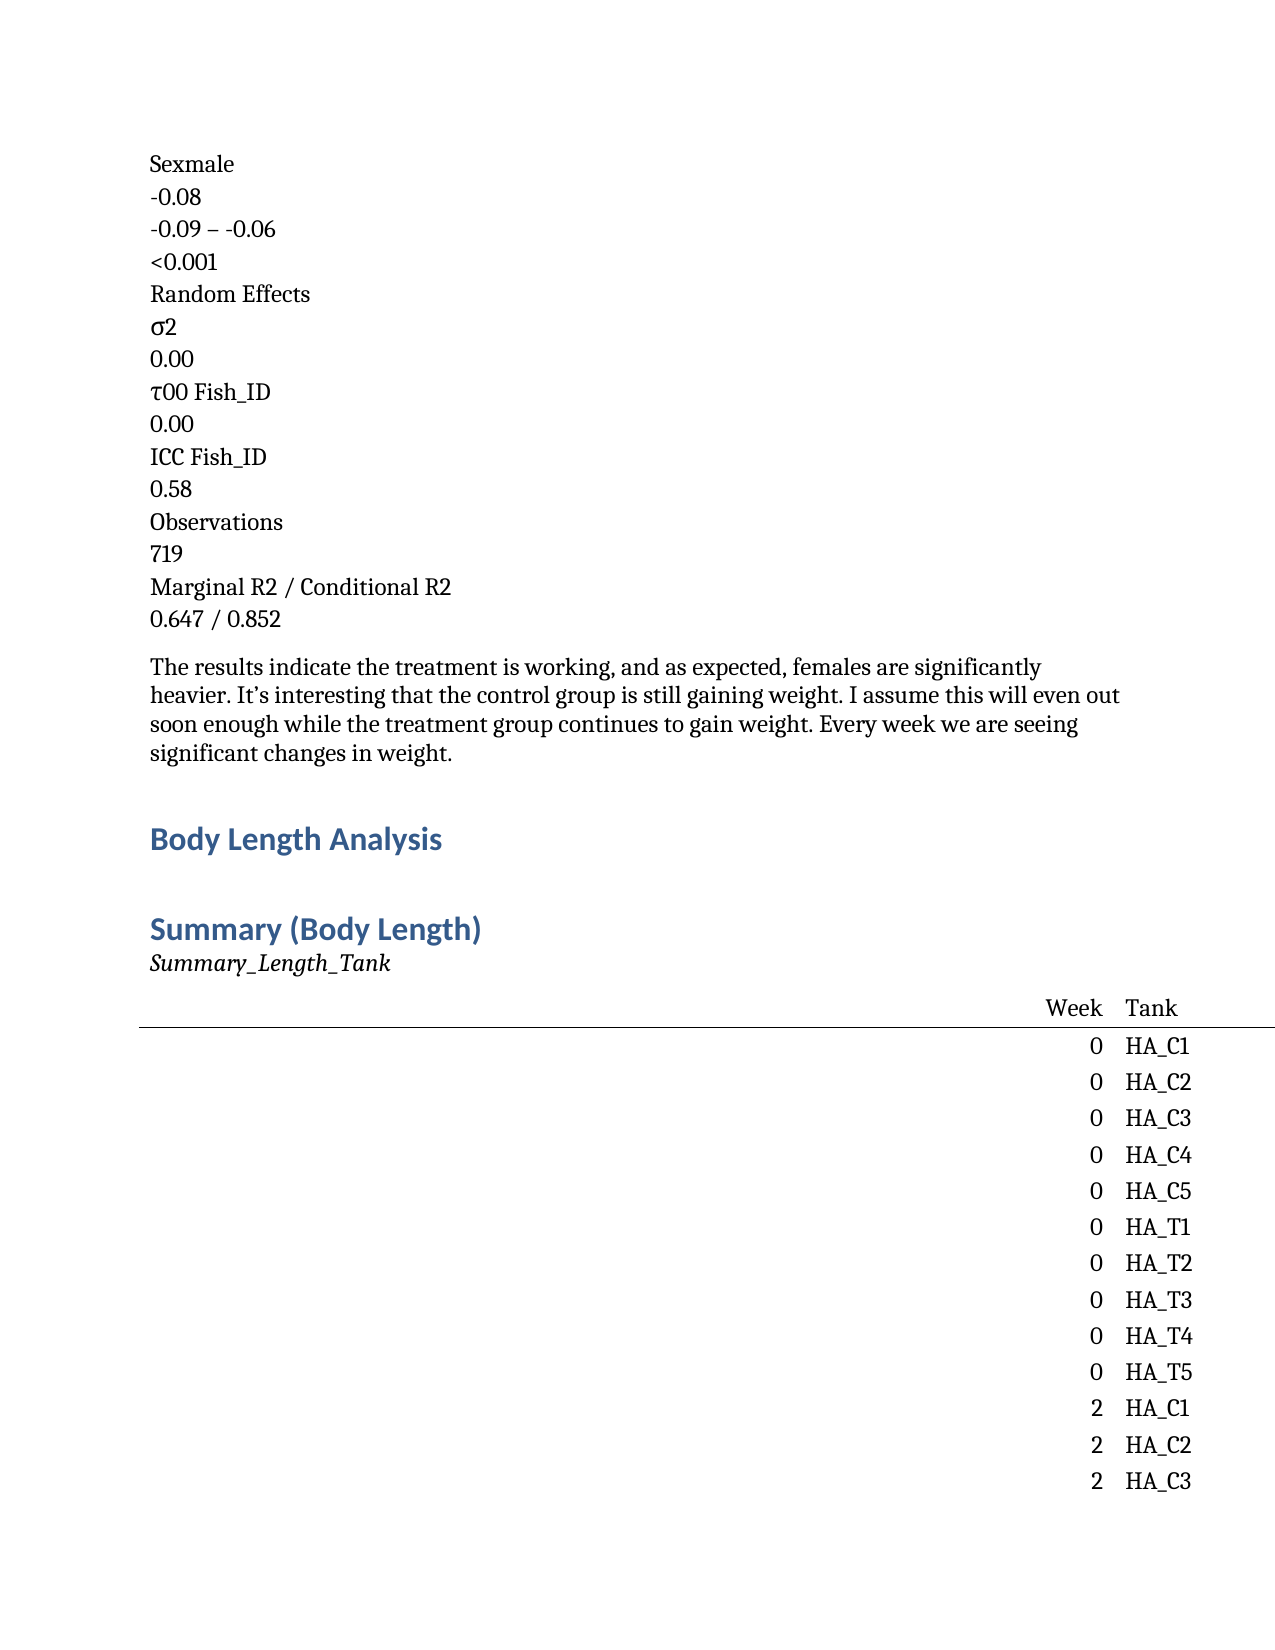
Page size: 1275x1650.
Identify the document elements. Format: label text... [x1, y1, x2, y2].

table_cell 0 [139, 1028, 1114, 1064]
text -0.09 – -0.06 [150, 215, 1125, 244]
text Random Effects [150, 280, 1125, 309]
table_cell 0 [139, 1137, 1114, 1173]
text -0.08 [150, 182, 1125, 211]
table_cell 2 [139, 1463, 1114, 1499]
subtitle Body Length Analysis [150, 817, 1125, 858]
text Sexmale [150, 150, 1125, 179]
text 719 [150, 540, 1125, 569]
table_cell 0 [139, 1064, 1114, 1101]
table_cell HA_T5 [1114, 1354, 1275, 1391]
text 0.00 [150, 345, 1125, 374]
table_cell HA_T3 [1114, 1282, 1275, 1318]
table_cell HA_C2 [1114, 1427, 1275, 1463]
text The results indicate the treatment is working, and as expected, females are significantly heavier. It’s interesting that the control group is still gaining weight. I assume this will even out soon enough while the treatment group continues to gain weight. Every week we are seeing significant changes in weight. [150, 652, 1125, 767]
table_cell HA_T4 [1114, 1318, 1275, 1354]
text 0.58 [150, 475, 1125, 504]
table_cell HA_T1 [1114, 1209, 1275, 1246]
table_cell 0 [139, 1209, 1114, 1246]
table_cell 0 [139, 1246, 1114, 1282]
table_cell 2 [139, 1427, 1114, 1463]
text 0.647 / 0.852 [150, 605, 1125, 634]
text 0.00 [150, 410, 1125, 439]
text σ2 [150, 312, 1125, 341]
table_cell HA_C5 [1114, 1173, 1275, 1209]
table_cell HA_C3 [1114, 1463, 1275, 1499]
subtitle Summary (Body Length) [150, 908, 1125, 949]
table_cell HA_C3 [1114, 1101, 1275, 1137]
text τ00 Fish_ID [150, 377, 1125, 406]
table_cell HA_C4 [1114, 1137, 1275, 1173]
table_cell HA_C2 [1114, 1064, 1275, 1101]
table_cell 0 [139, 1354, 1114, 1391]
table_cell 0 [139, 1173, 1114, 1209]
text Marginal R2 / Conditional R2 [150, 572, 1125, 601]
table_cell HA_C1 [1114, 1028, 1275, 1064]
table_cell 0 [139, 1318, 1114, 1354]
table_cell HA_T2 [1114, 1246, 1275, 1282]
text <0.001 [150, 247, 1125, 276]
table_cell HA_C1 [1114, 1391, 1275, 1427]
table_cell 0 [139, 1101, 1114, 1137]
text Summary_Length_Tank [150, 949, 1125, 978]
table_cell 2 [139, 1391, 1114, 1427]
text Observations [150, 507, 1125, 536]
table_header Week [139, 990, 1114, 1026]
table_cell 0 [139, 1282, 1114, 1318]
text ICC Fish_ID [150, 442, 1125, 471]
table_header Tank [1114, 990, 1275, 1026]
